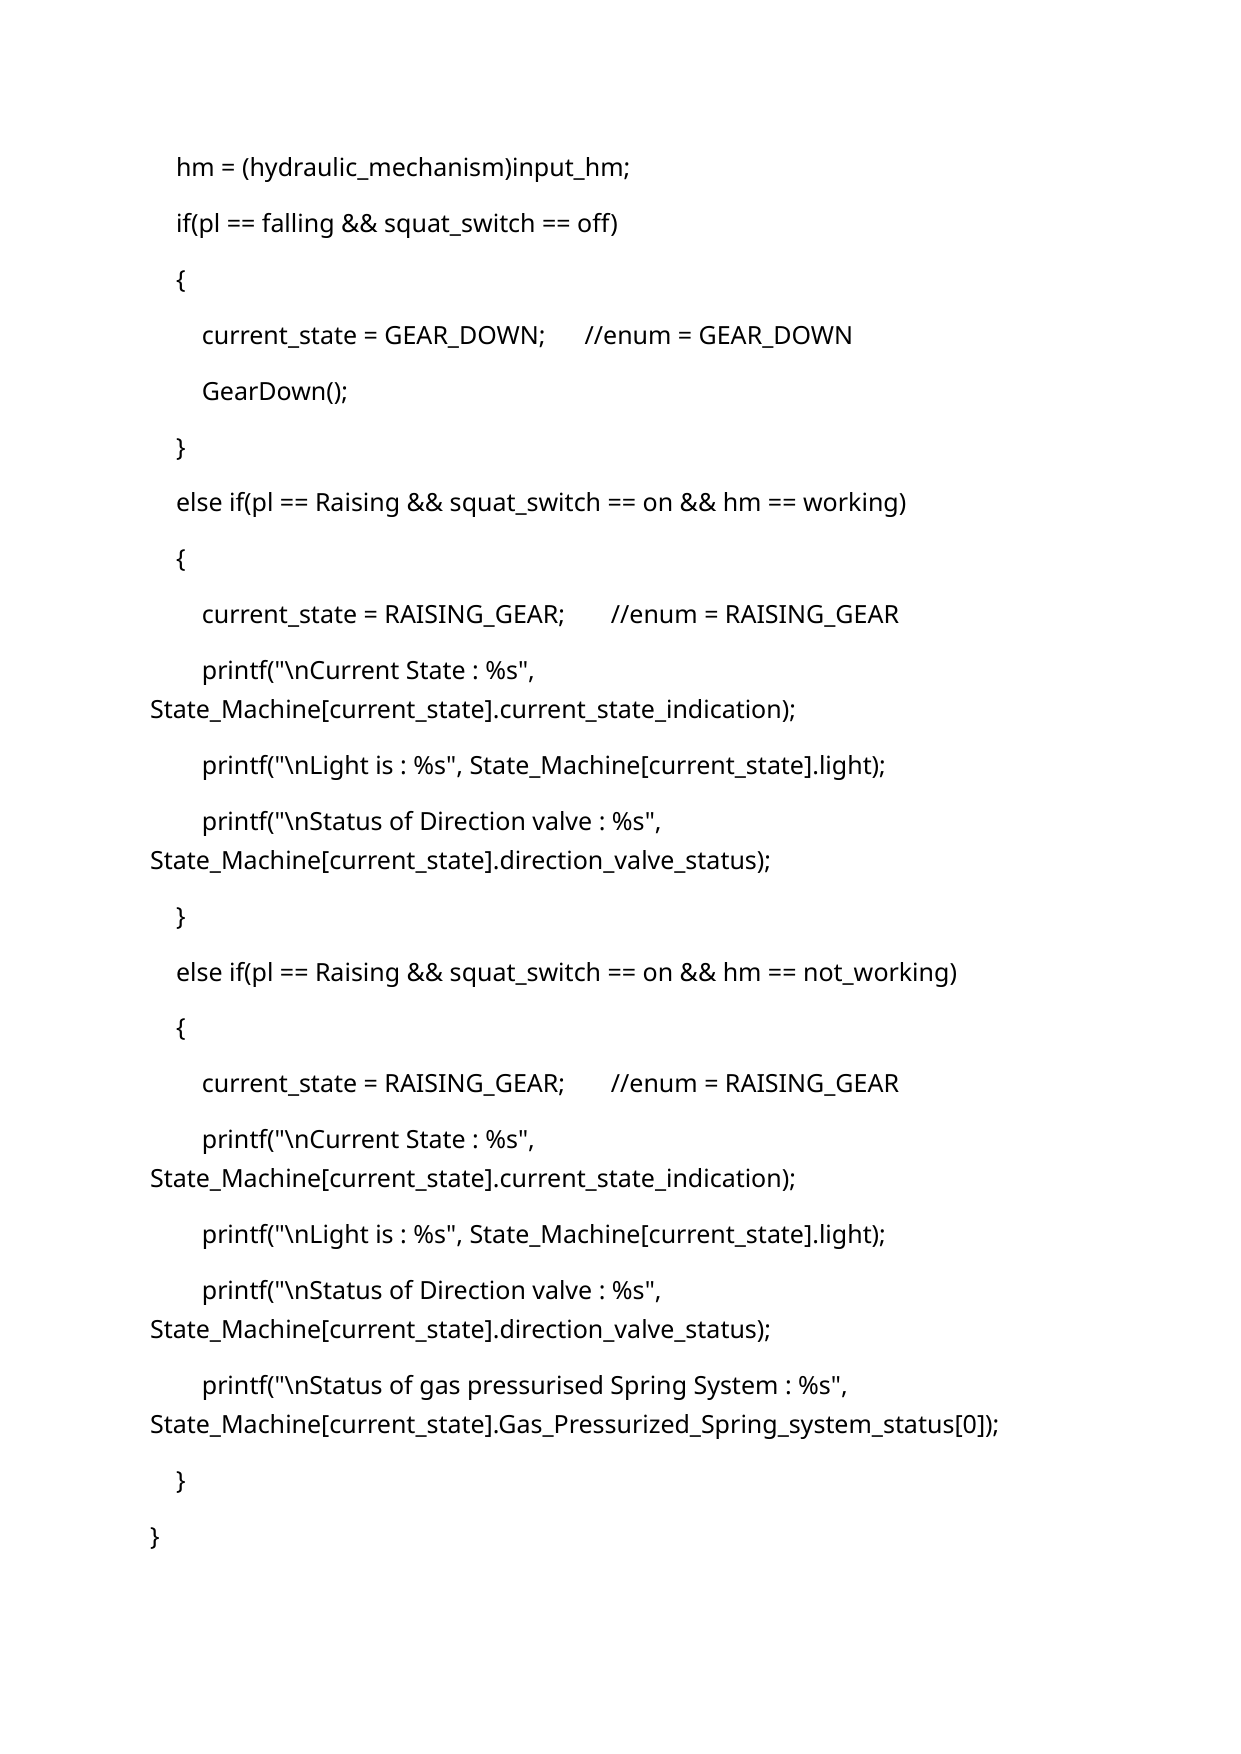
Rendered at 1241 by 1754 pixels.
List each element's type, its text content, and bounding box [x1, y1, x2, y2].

text else if(pl == Raising && squat_switch == on && hm == working) [150, 485, 1090, 519]
text current_state = RAISING_GEAR; //enum = RAISING_GEAR [150, 1066, 1090, 1100]
text } [150, 898, 1090, 932]
text GearDown(); [150, 373, 1090, 407]
text printf("\nStatus of gas pressurised Spring System : %s", State_Machine[current_state].Gas_Pressurized_Spring_system_status[0]); [150, 1367, 1090, 1441]
text } [150, 429, 1090, 463]
text current_state = GEAR_DOWN; //enum = GEAR_DOWN [150, 317, 1090, 352]
text hm = (hydraulic_mechanism)input_hm; [150, 150, 1090, 184]
text { [150, 541, 1090, 575]
text if(pl == falling && squat_switch == off) [150, 206, 1090, 240]
text printf("\nLight is : %s", State_Machine[current_state].light); [150, 1217, 1090, 1251]
text current_state = RAISING_GEAR; //enum = RAISING_GEAR [150, 597, 1090, 631]
text printf("\nStatus of Direction valve : %s", State_Machine[current_state].direction_valve_status); [150, 803, 1090, 877]
text printf("\nCurrent State : %s", State_Machine[current_state].current_state_indication); [150, 652, 1090, 726]
text { [150, 1010, 1090, 1044]
text printf("\nCurrent State : %s", State_Machine[current_state].current_state_indication); [150, 1122, 1090, 1195]
text } [150, 1462, 1090, 1497]
text printf("\nLight is : %s", State_Machine[current_state].light); [150, 747, 1090, 782]
text else if(pl == Raising && squat_switch == on && hm == not_working) [150, 954, 1090, 988]
text } [150, 1518, 1090, 1552]
text { [150, 262, 1090, 296]
text printf("\nStatus of Direction valve : %s", State_Machine[current_state].direction_valve_status); [150, 1272, 1090, 1346]
